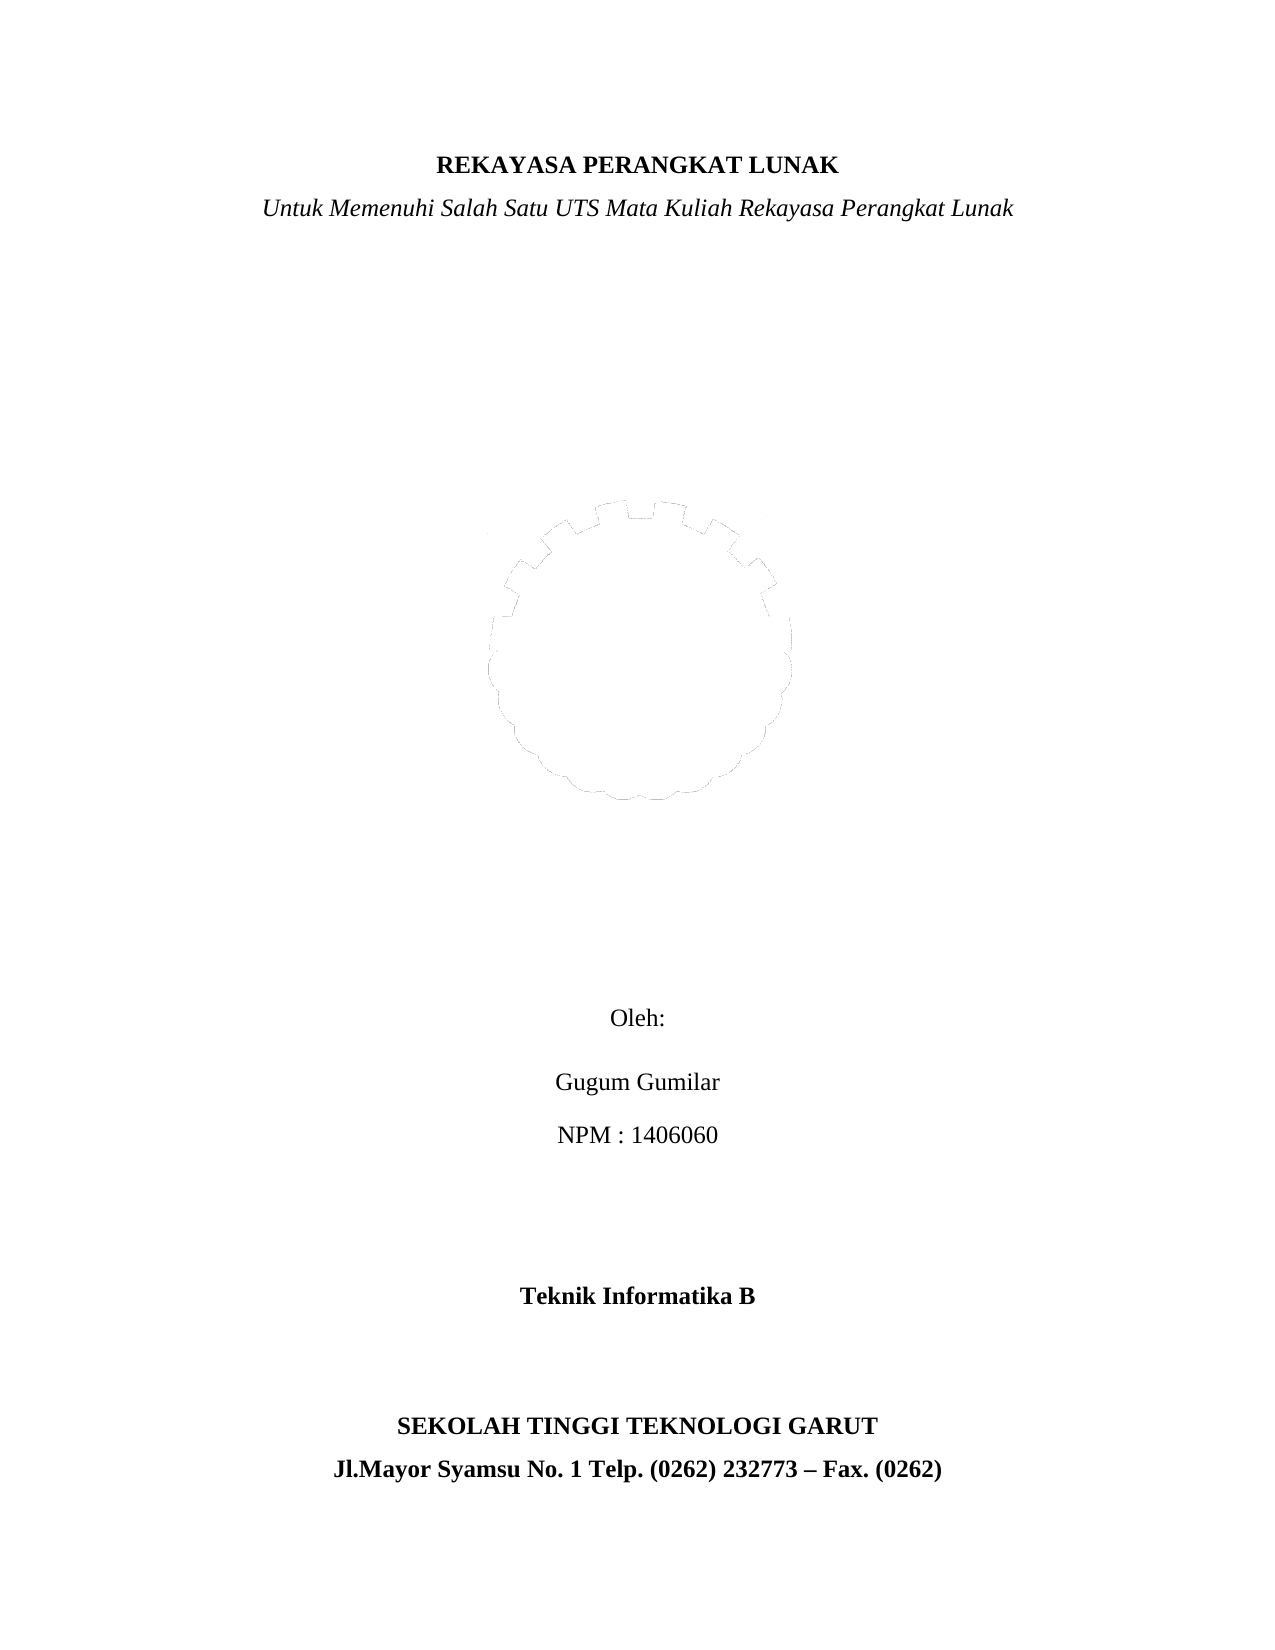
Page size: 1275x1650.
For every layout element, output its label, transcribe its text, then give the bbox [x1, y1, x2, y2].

text Teknik Informatika B [150, 1281, 1125, 1310]
text SEKOLAH TINGGI TEKNOLOGI GARUT [150, 1411, 1125, 1439]
text REKAYASA PERANGKAT LUNAK [150, 150, 1125, 179]
text Untuk Memenuhi Salah Satu UTS Mata Kuliah Rekayasa Perangkat Lunak [150, 193, 1125, 222]
text Gugum Gumilar [150, 1067, 1125, 1095]
text Jl.Mayor Syamsu No. 1 Telp. (0262) 232773 – Fax. (0262) [150, 1454, 1125, 1483]
text Oleh: [150, 1003, 1125, 1031]
text NPM : 1406060 [150, 1120, 1125, 1149]
